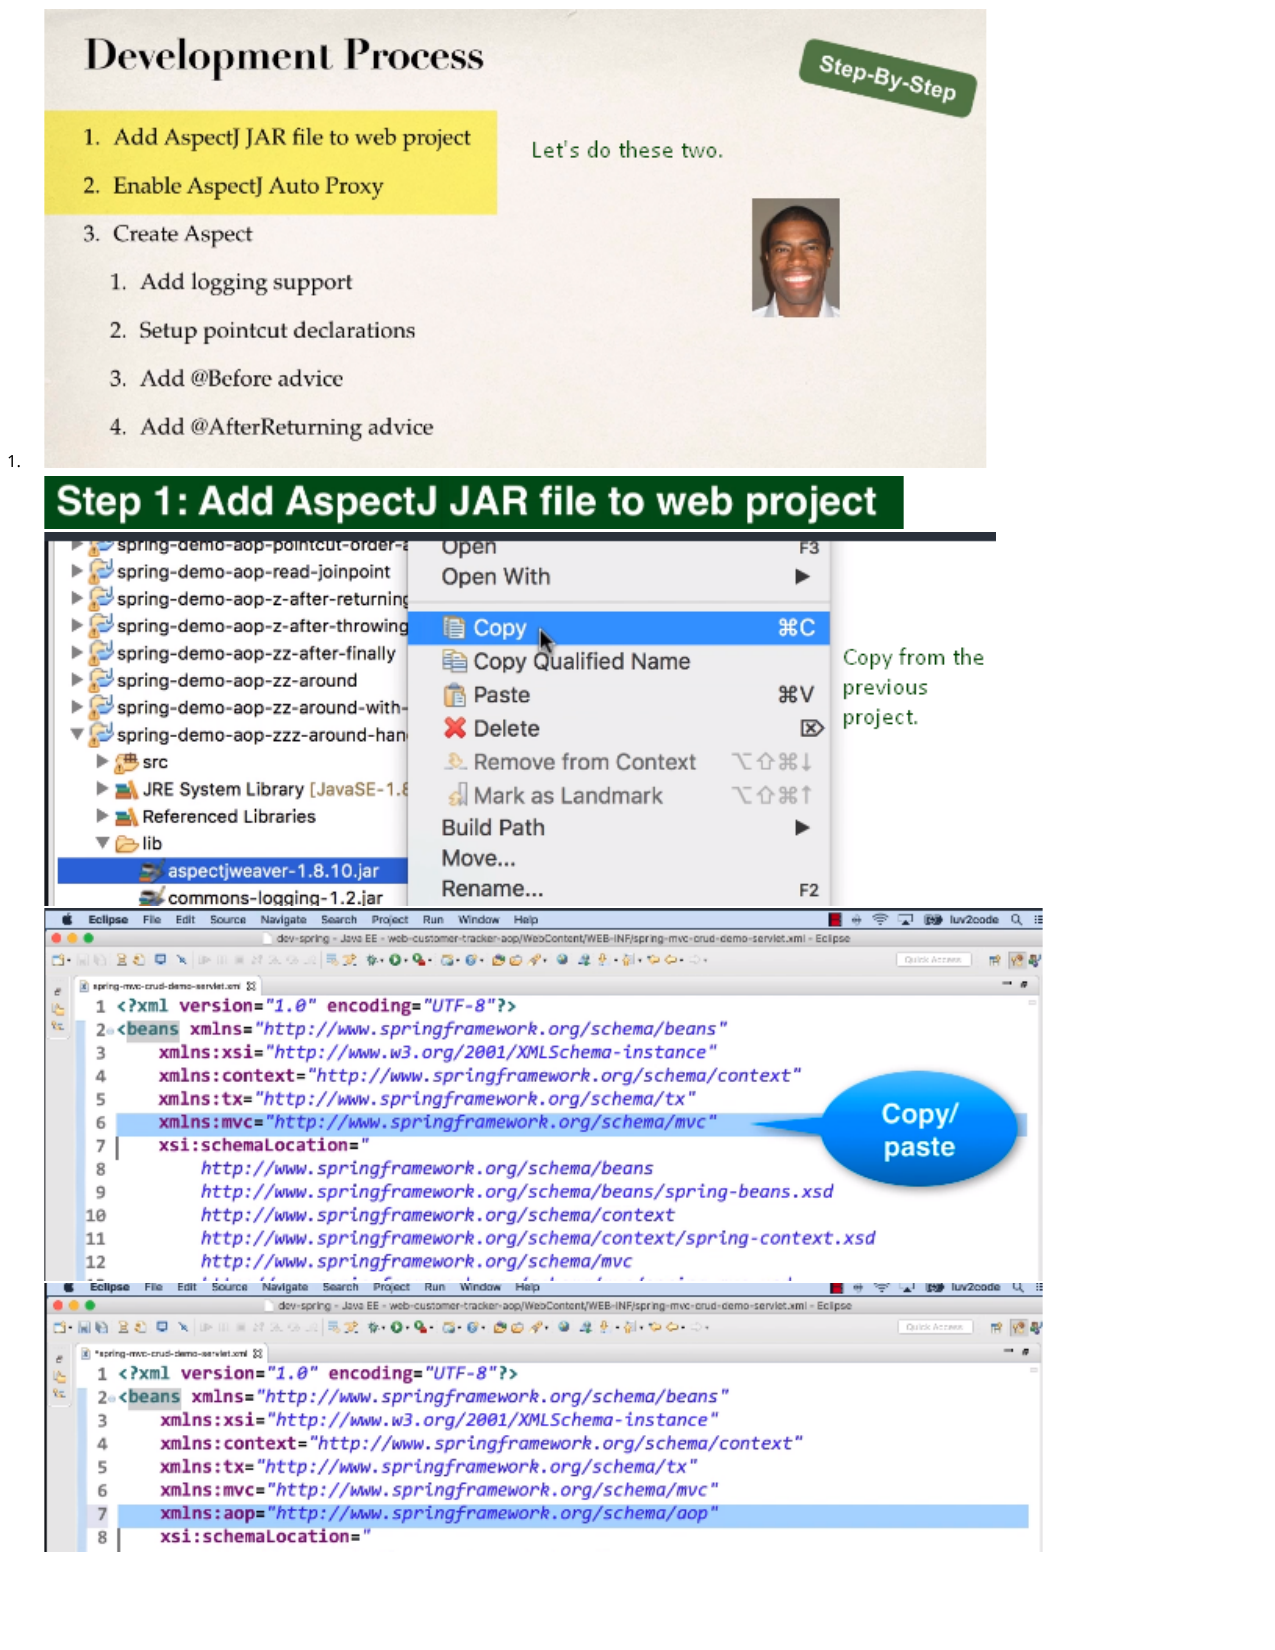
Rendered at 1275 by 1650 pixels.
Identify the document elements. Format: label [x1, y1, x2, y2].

picture [44, 908, 1043, 1281]
picture [44, 1283, 1043, 1552]
picture [44, 9, 987, 468]
picture [44, 532, 996, 906]
picture [44, 476, 904, 529]
